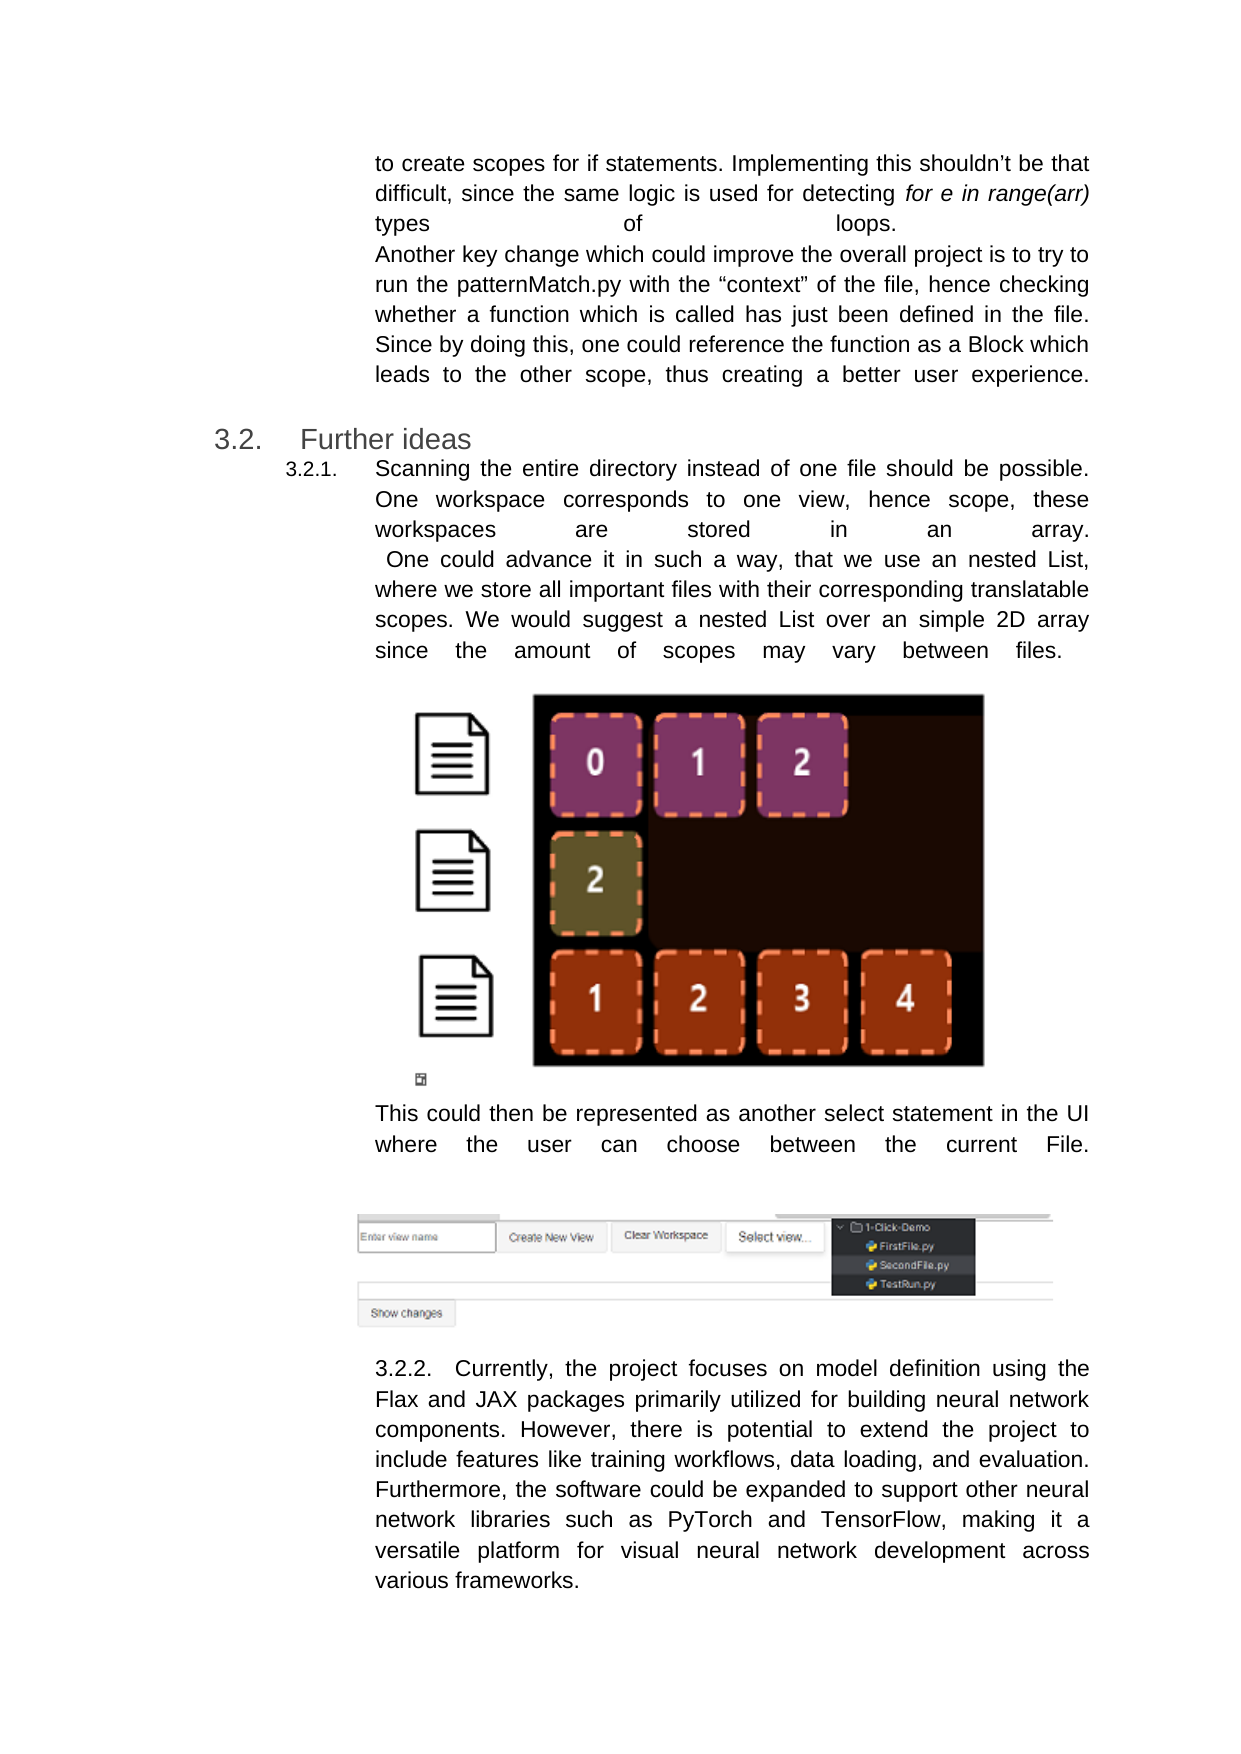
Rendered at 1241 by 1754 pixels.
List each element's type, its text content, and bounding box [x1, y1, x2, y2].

picture [353, 1214, 1054, 1337]
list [337, 150, 1090, 418]
subtitle Further ideas [262, 422, 1090, 455]
picture [375, 666, 1013, 1097]
